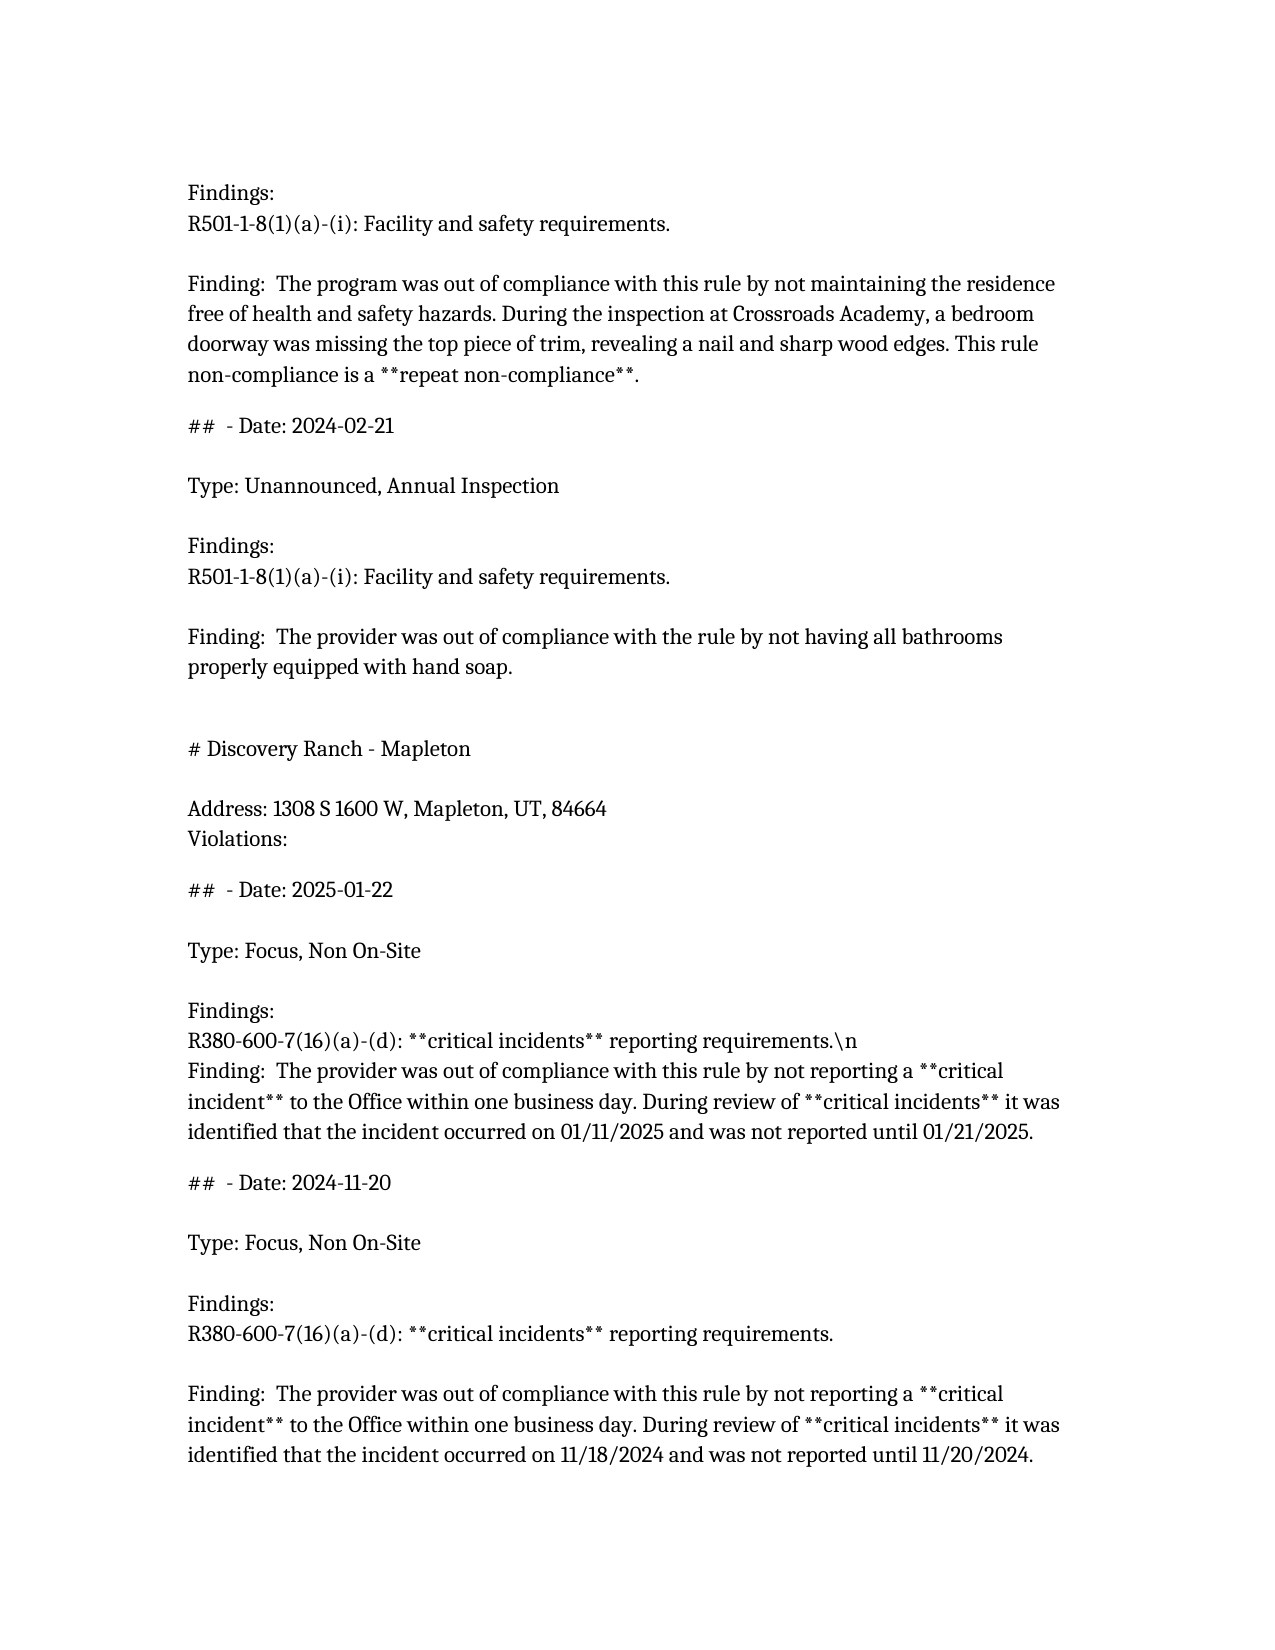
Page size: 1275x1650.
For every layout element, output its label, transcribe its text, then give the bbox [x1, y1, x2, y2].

text ## - Date: 2024-02-21 Type: Unannounced, Annual Inspection Findings: R501-1-8(1)(a)-(i): Facility and safety requirements. Finding: The provider was out of compliance with the rule by not having all bathrooms properly equipped with hand soap. [187, 412, 1087, 711]
text ## - Date: 2024-11-20 Type: Focus, Non On-Site Findings: R380-600-7(16)(a)-(d): **critical incidents** reporting requirements. Finding: The provider was out of compliance with this rule by not reporting a **critical incident** to the Office within one business day. During review of **critical incidents** it was identified that the incident occurred on 11/18/2024 and was not reported until 11/20/2024. [187, 1170, 1087, 1468]
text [187, 150, 1087, 388]
text # Discovery Ranch - Mapleton Address: 1308 S 1600 W, Mapleton, UT, 84664 Violations: [187, 735, 1087, 852]
text ## - Date: 2025-01-22 Type: Focus, Non On-Site Findings: R380-600-7(16)(a)-(d): **critical incidents** reporting requirements.\n Finding: The provider was out of compliance with this rule by not reporting a **critical incident** to the Office within one business day. During review of **critical incidents** it was identified that the incident occurred on 01/11/2025 and was not reported until 01/21/2025. [187, 877, 1087, 1145]
